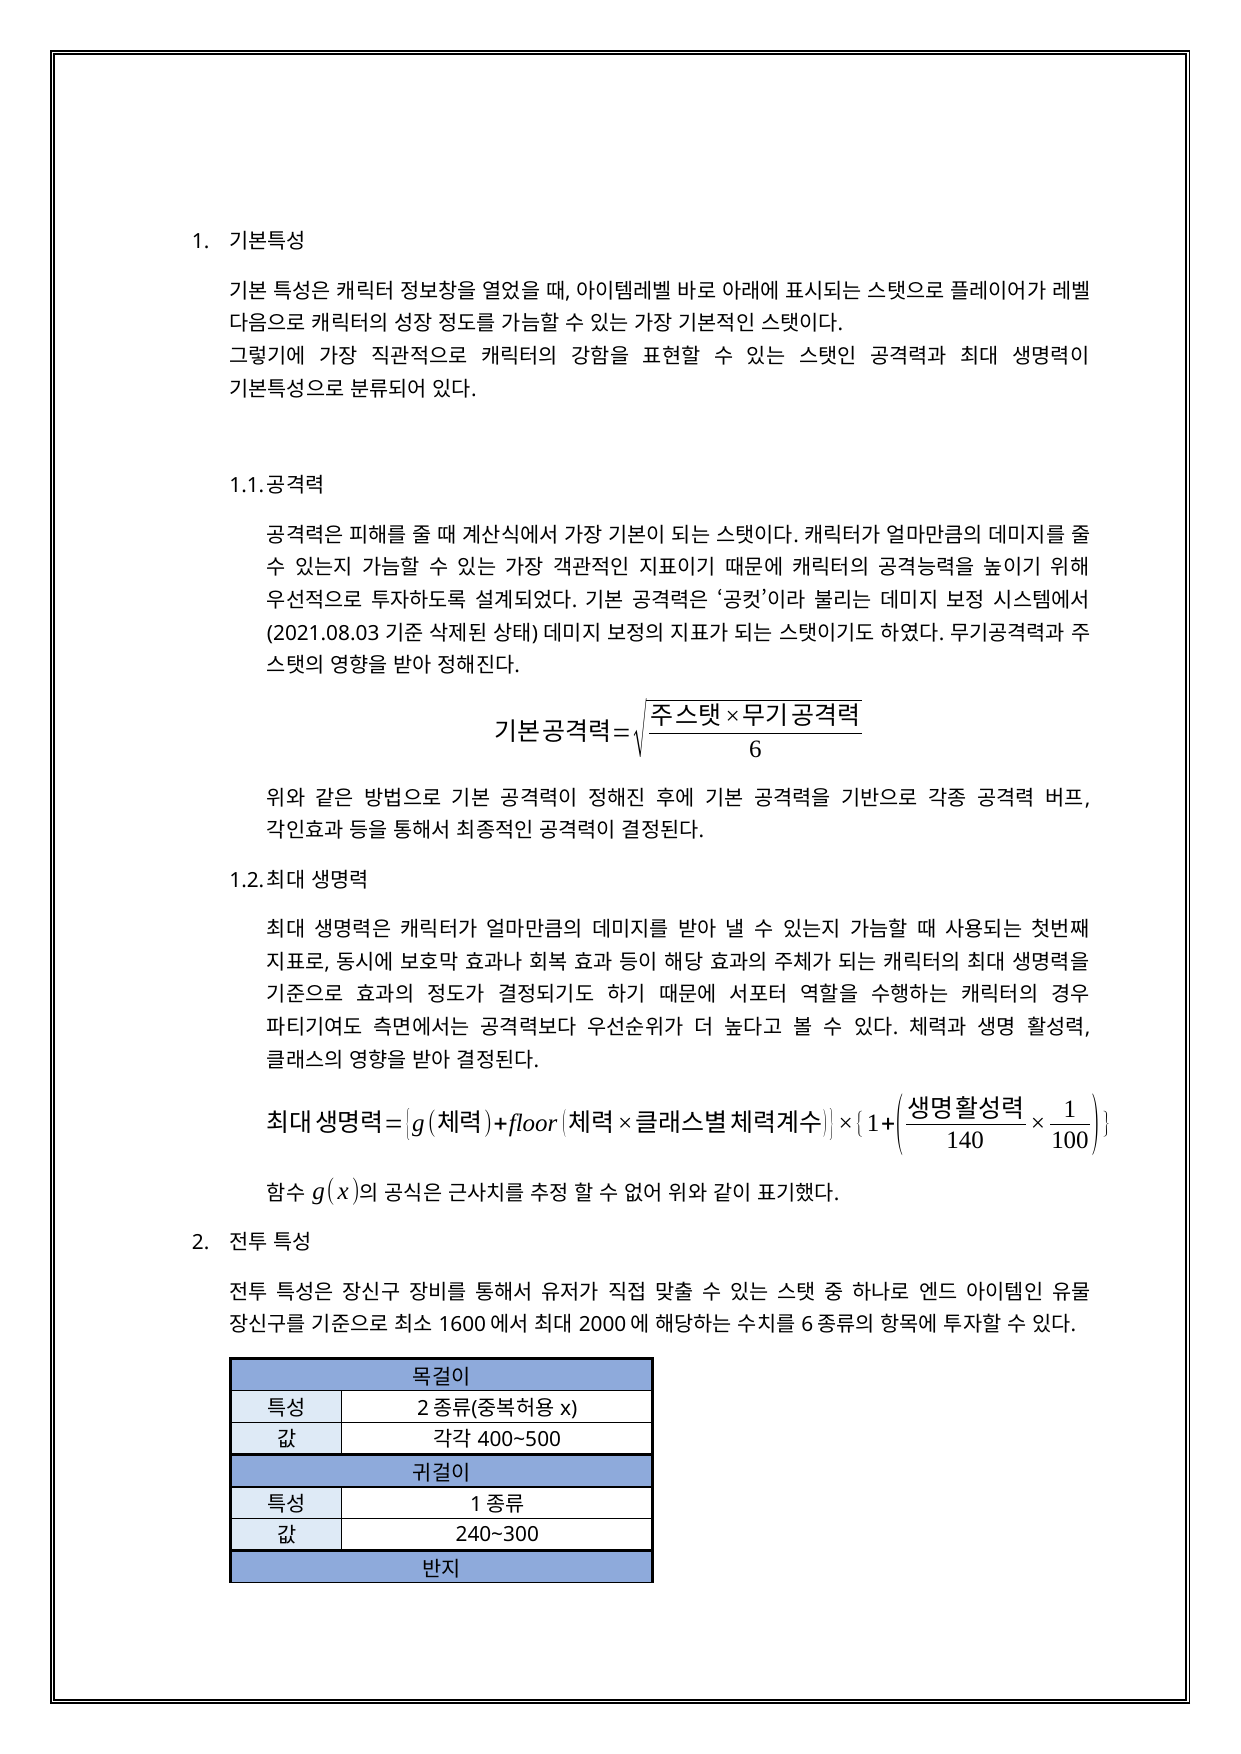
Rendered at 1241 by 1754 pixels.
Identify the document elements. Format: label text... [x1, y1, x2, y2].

list 기본특성 [192, 224, 1090, 255]
table_cell 반지 [232, 1552, 651, 1582]
list 함수 의 공식은 근사치를 추정 할 수 없어 위와 같이 표기했다. [267, 1176, 1090, 1207]
list 전투 특성 [192, 1226, 1090, 1256]
table_cell 특성 [232, 1391, 341, 1422]
table_cell 각각 400~500 [342, 1423, 651, 1453]
table_cell 값 [232, 1423, 341, 1453]
list 기본 특성은 캐릭터 정보창을 열었을 때, 아이템레벨 바로 아래에 표시되는 스탯으로 플레이어가 레벨 다음으로 캐릭터의 성장 정도를 가늠할 수 있는 가장 기본적인 스탯이다. 그렇기에 가장 직관적으로 캐릭터의 강함을 표현할 수 있는 스탯인 공격력과 최대 생명력이 기본특성으로 분류되어 있다. [229, 274, 1090, 402]
list 최대 생명력은 캐릭터가 얼마만큼의 데미지를 받아 낼 수 있는지 가늠할 때 사용되는 첫번째 지표로, 동시에 보호막 효과나 회복 효과 등이 해당 효과의 주체가 되는 캐릭터의 최대 생명력을 기준으로 효과의 정도가 결정되기도 하기 때문에 서포터 역할을 수행하는 캐릭터의 경우 파티기여도 측면에서는 공격력보다 우선순위가 더 높다고 볼 수 있다. 체력과 생명 활성력, 클래스의 영향을 받아 결정된다. [267, 912, 1090, 1073]
list 전투 특성은 장신구 장비를 통해서 유저가 직접 맞출 수 있는 스탯 중 하나로 엔드 아이템인 유물 장신구를 기준으로 최소 1600에서 최대 2000에 해당하는 수치를 6종류의 항목에 투자할 수 있다. [229, 1275, 1090, 1338]
table_cell 귀걸이 [232, 1456, 651, 1486]
list 공격력은 피해를 줄 때 계산식에서 가장 기본이 되는 스탯이다. 캐릭터가 얼마만큼의 데미지를 줄 수 있는지 가늠할 수 있는 가장 객관적인 지표이기 때문에 캐릭터의 공격능력을 높이기 위해 우선적으로 투자하도록 설계되었다. 기본 공격력은 ‘공컷’이라 불리는 데미지 보정 시스템에서(2021.08.03 기준 삭제된 상태) 데미지 보정의 지표가 되는 스탯이기도 하였다. 무기공격력과 주 스탯의 영향을 받아 정해진다. [267, 518, 1090, 679]
list 위와 같은 방법으로 기본 공격력이 정해진 후에 기본 공격력을 기반으로 각종 공격력 버프, 각인효과 등을 통해서 최종적인 공격력이 결정된다. [267, 781, 1090, 844]
table_cell 2종류(중복허용 x) [342, 1391, 651, 1422]
table_cell 240~300 [342, 1519, 651, 1549]
table_cell 1종류 [342, 1488, 651, 1518]
list 공격력 [229, 468, 1090, 499]
table_header 목걸이 [232, 1360, 651, 1390]
list 최대 생명력 [229, 863, 1090, 893]
table_cell 값 [232, 1519, 341, 1549]
table_cell 특성 [232, 1488, 341, 1518]
